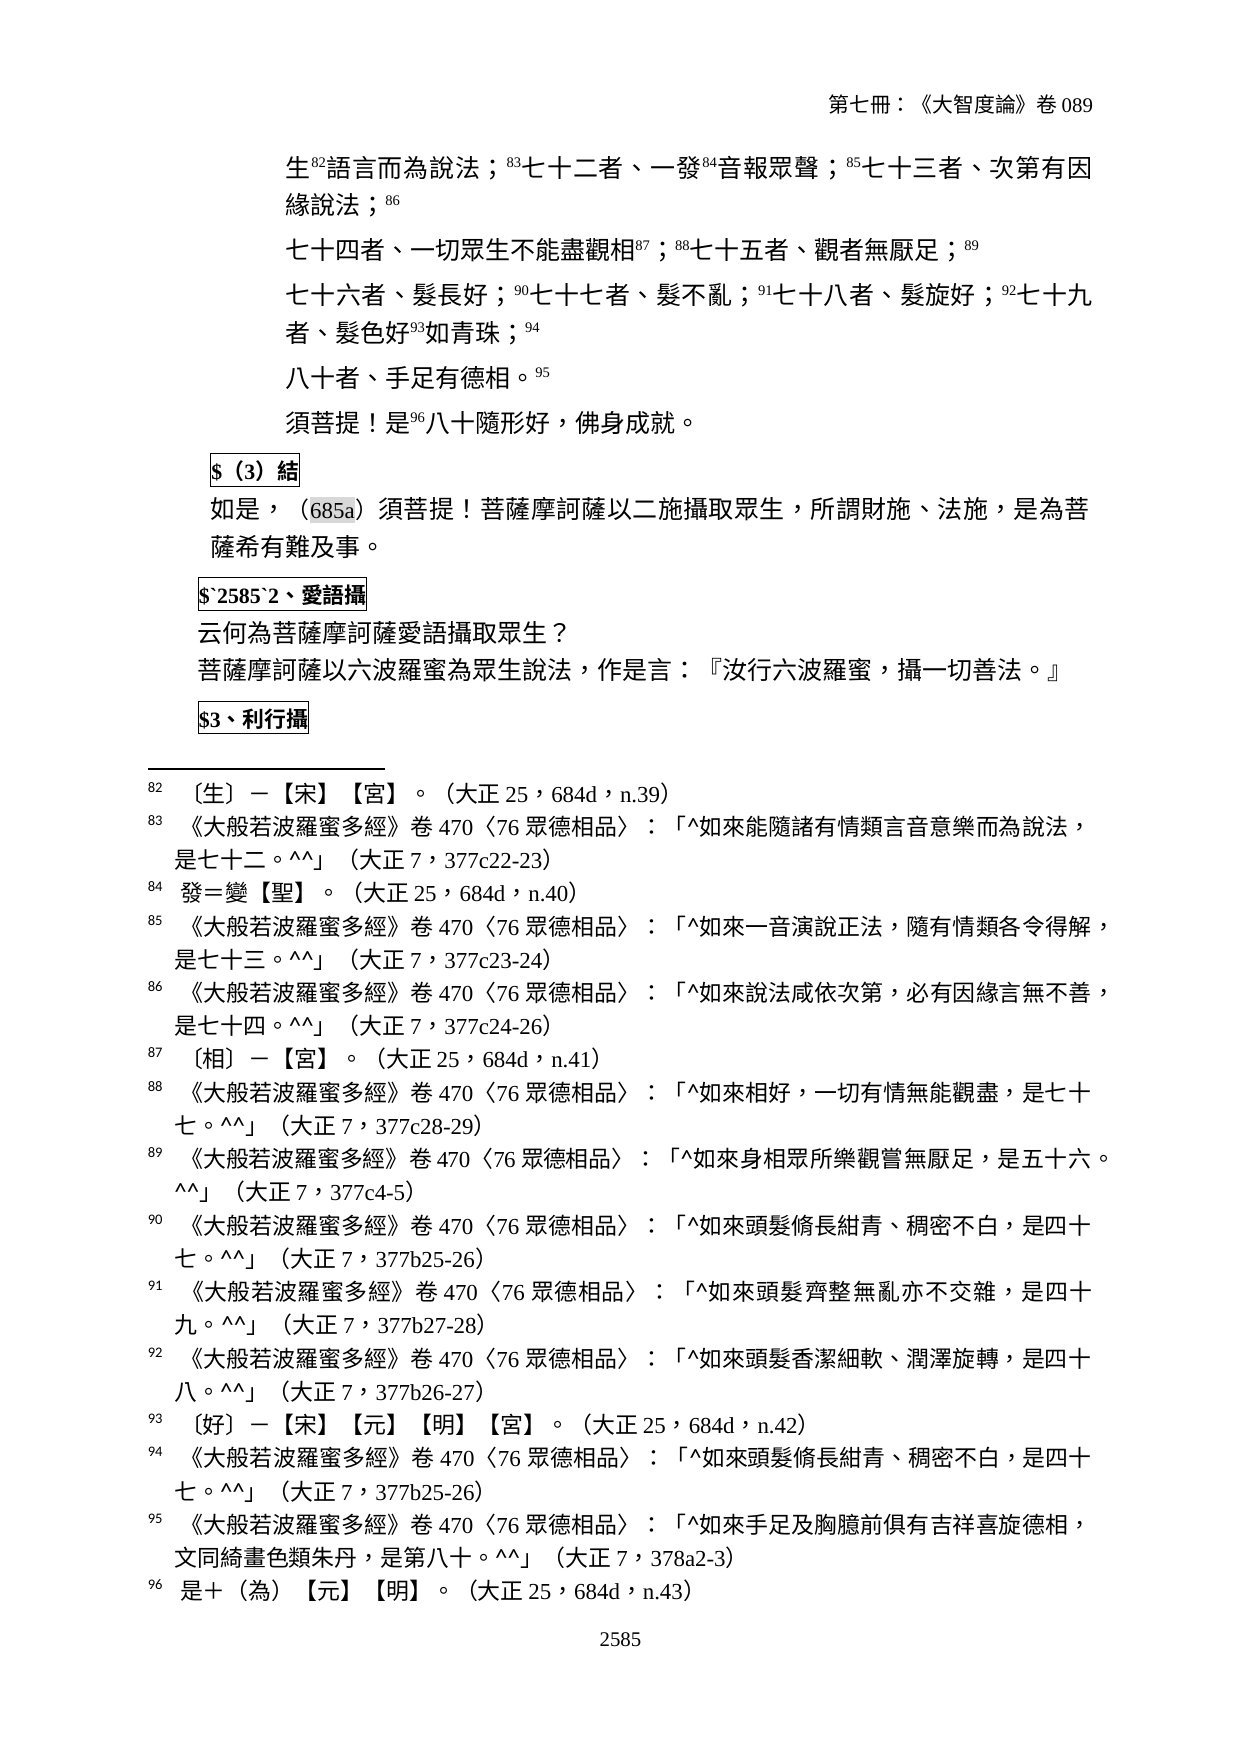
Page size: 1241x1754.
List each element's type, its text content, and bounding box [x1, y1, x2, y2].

text 七十六者、髮長好；七十七者、髮不亂；七十八者、髮旋好；七十九者、髮色好如青珠； [285, 275, 1092, 350]
text 六十九者、隨眾生音聲不過不減；七十者、說法不差；七十一者、隨眾生語言而為說法；七十二者、一發音報眾聲；七十三者、次第有因緣說法； [285, 148, 1092, 223]
text 云何為菩薩摩訶薩愛語攝取眾生？ [198, 613, 1092, 650]
text 七十四者、一切眾生不能盡觀相；七十五者、觀者無厭足； [285, 230, 1092, 268]
text 八十者、手足有德相。 [285, 358, 1092, 395]
text $（3）結 [210, 451, 1092, 489]
text 須菩提！是八十隨形好，佛身成就。 [285, 403, 1092, 440]
text $3、利行攝 [198, 699, 1092, 736]
text $`2585`2、愛語攝 [198, 575, 1092, 613]
text 如是，（685a）須菩提！菩薩摩訶薩以二施攝取眾生，所謂財施、法施，是為菩薩希有難及事。 [210, 489, 1092, 564]
text 菩薩摩訶薩以六波羅蜜為眾生說法，作是言：『汝行六波羅蜜，攝一切善法。』 [198, 650, 1092, 688]
